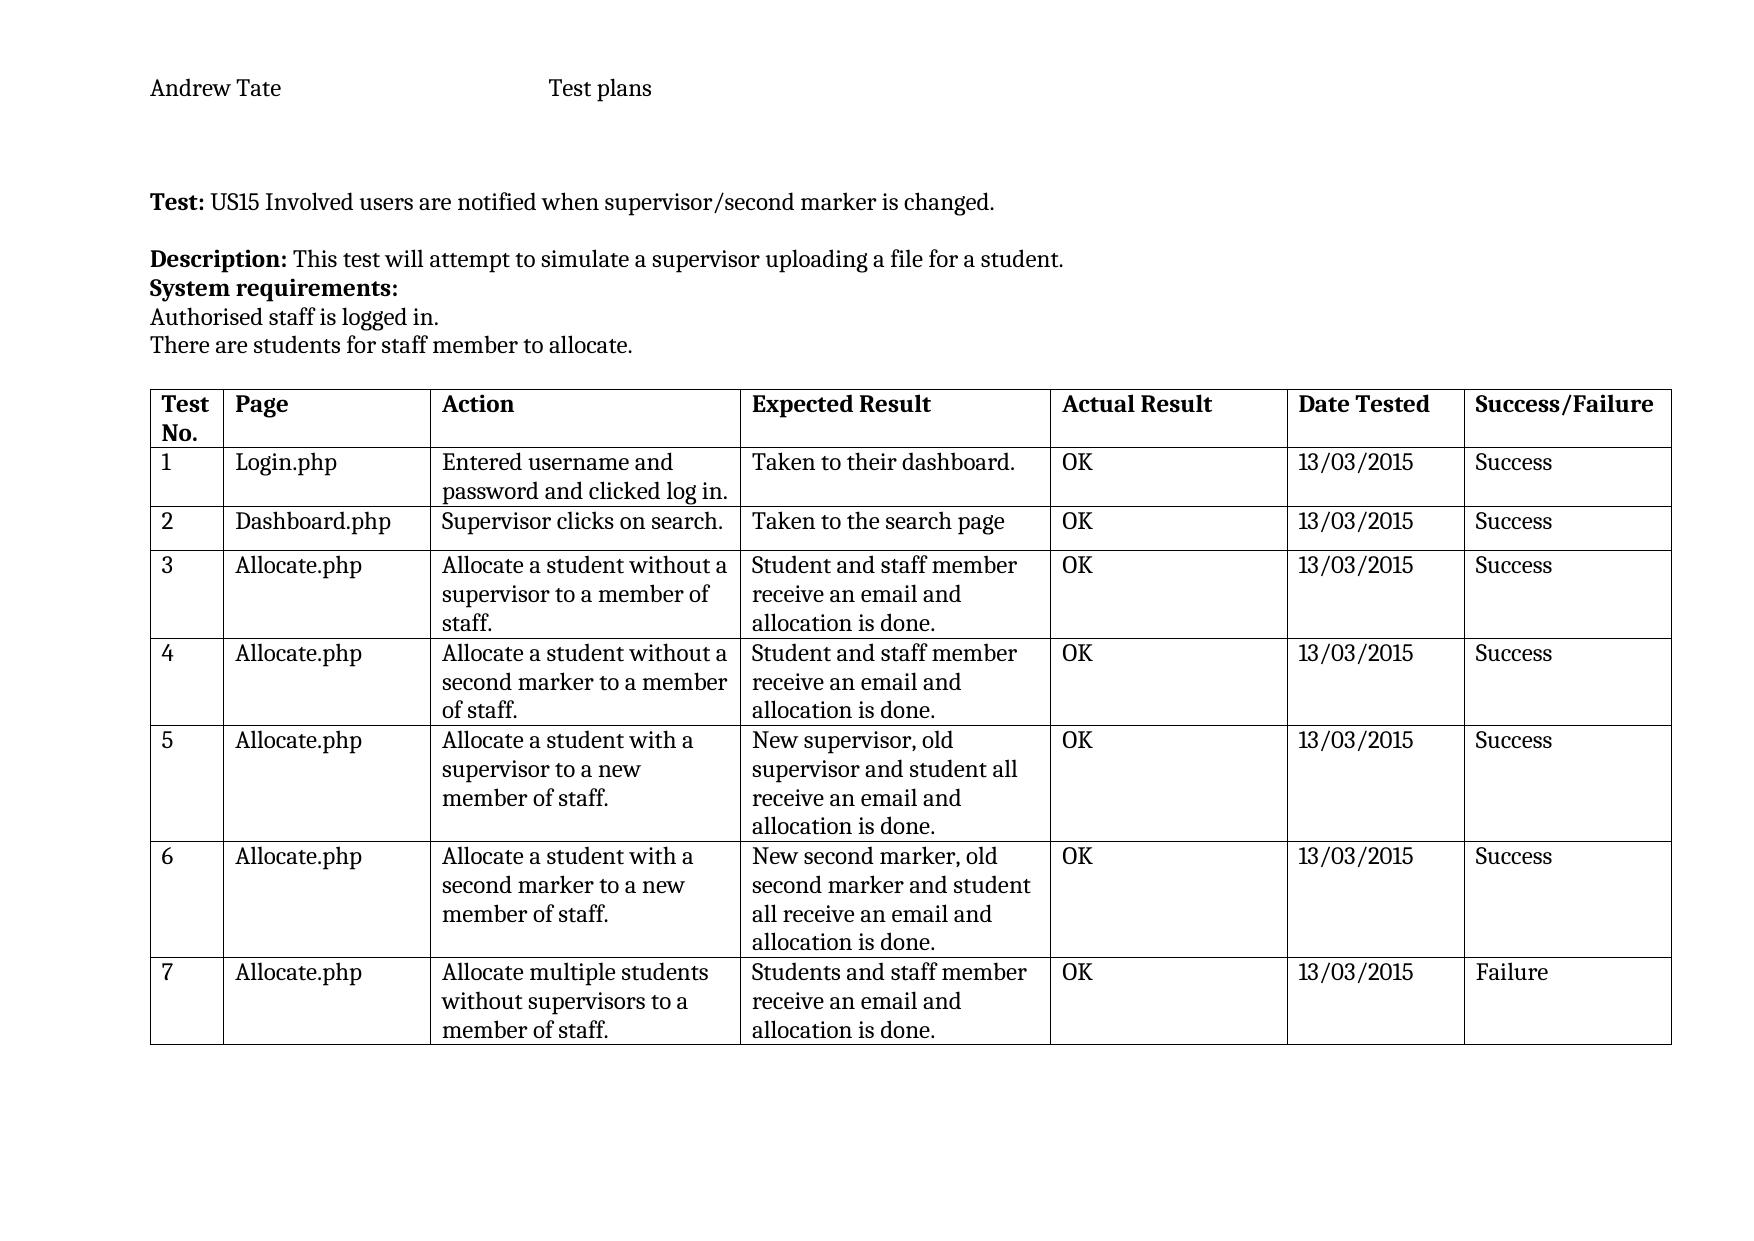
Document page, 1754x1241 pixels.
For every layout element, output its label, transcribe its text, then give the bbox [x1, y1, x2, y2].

text Test: US15 Involved users are notified when supervisor/second marker is changed. [150, 187, 1604, 216]
table_cell 6 [151, 842, 223, 957]
table_cell OK [1051, 639, 1287, 725]
table_cell Success [1465, 842, 1671, 957]
table_cell 2 [151, 507, 223, 550]
table_cell 7 [151, 958, 223, 1044]
table_cell Success [1465, 726, 1671, 841]
table_cell Allocate.php [224, 726, 430, 841]
table_cell 13/03/2015 [1288, 639, 1464, 725]
table_header Page [224, 390, 430, 447]
table_cell 1 [151, 448, 223, 506]
table_cell OK [1051, 842, 1287, 957]
table_header Action [431, 390, 740, 447]
table_cell 13/03/2015 [1288, 448, 1464, 506]
table_cell Allocate a student without a supervisor to a member of staff. [431, 551, 740, 638]
table_header Expected Result [741, 390, 1050, 447]
table_cell New second marker, old second marker and student all receive an email and allocation is done. [741, 842, 1050, 957]
table_cell 13/03/2015 [1288, 726, 1464, 841]
table_cell Failure [1465, 958, 1671, 1044]
table_cell Supervisor clicks on search. [431, 507, 740, 550]
table_cell Success [1465, 639, 1671, 725]
text System requirements: [150, 274, 1604, 302]
table_cell 3 [151, 551, 223, 638]
table_cell Allocate a student without a second marker to a member of staff. [431, 639, 740, 725]
table_cell Allocate.php [224, 842, 430, 957]
table_cell Allocate.php [224, 639, 430, 725]
table_cell Allocate.php [224, 551, 430, 638]
table_cell Taken to their dashboard. [741, 448, 1050, 506]
table_cell Success [1465, 507, 1671, 550]
text Authorised staff is logged in. [150, 302, 1604, 331]
text There are students for staff member to allocate. [150, 331, 1604, 360]
table_cell 13/03/2015 [1288, 507, 1464, 550]
table_cell Allocate a student with a supervisor to a new member of staff. [431, 726, 740, 841]
text Description: This test will attempt to simulate a supervisor uploading a file for a student. [150, 245, 1604, 274]
table_cell Login.php [224, 448, 430, 506]
table_cell Student and staff member receive an email and allocation is done. [741, 551, 1050, 638]
table_cell 13/03/2015 [1288, 551, 1464, 638]
table_cell Student and staff member receive an email and allocation is done. [741, 639, 1050, 725]
table_cell 13/03/2015 [1288, 842, 1464, 957]
table_cell OK [1051, 551, 1287, 638]
table_header Date Tested [1288, 390, 1464, 447]
table_cell Allocate a student with a second marker to a new member of staff. [431, 842, 740, 957]
table_cell 13/03/2015 [1288, 958, 1464, 1044]
table_cell Allocate.php [224, 958, 430, 1044]
table_cell Entered username and password and clicked log in. [431, 448, 740, 506]
table_header Actual Result [1051, 390, 1287, 447]
table_cell OK [1051, 448, 1287, 506]
table_cell OK [1051, 507, 1287, 550]
table_cell OK [1051, 958, 1287, 1044]
table_cell New supervisor, old supervisor and student all receive an email and allocation is done. [741, 726, 1050, 841]
table_header Success/Failure [1465, 390, 1671, 447]
table_cell 5 [151, 726, 223, 841]
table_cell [741, 958, 1050, 1044]
table_cell Dashboard.php [224, 507, 430, 550]
table_cell Taken to the search page [741, 507, 1050, 550]
table_cell Allocate multiple students without supervisors to a member of staff. [431, 958, 740, 1044]
table_cell OK [1051, 726, 1287, 841]
table_cell Success [1465, 551, 1671, 638]
table_cell 4 [151, 639, 223, 725]
table_header Test No. [151, 390, 223, 447]
table_cell Success [1465, 448, 1671, 506]
